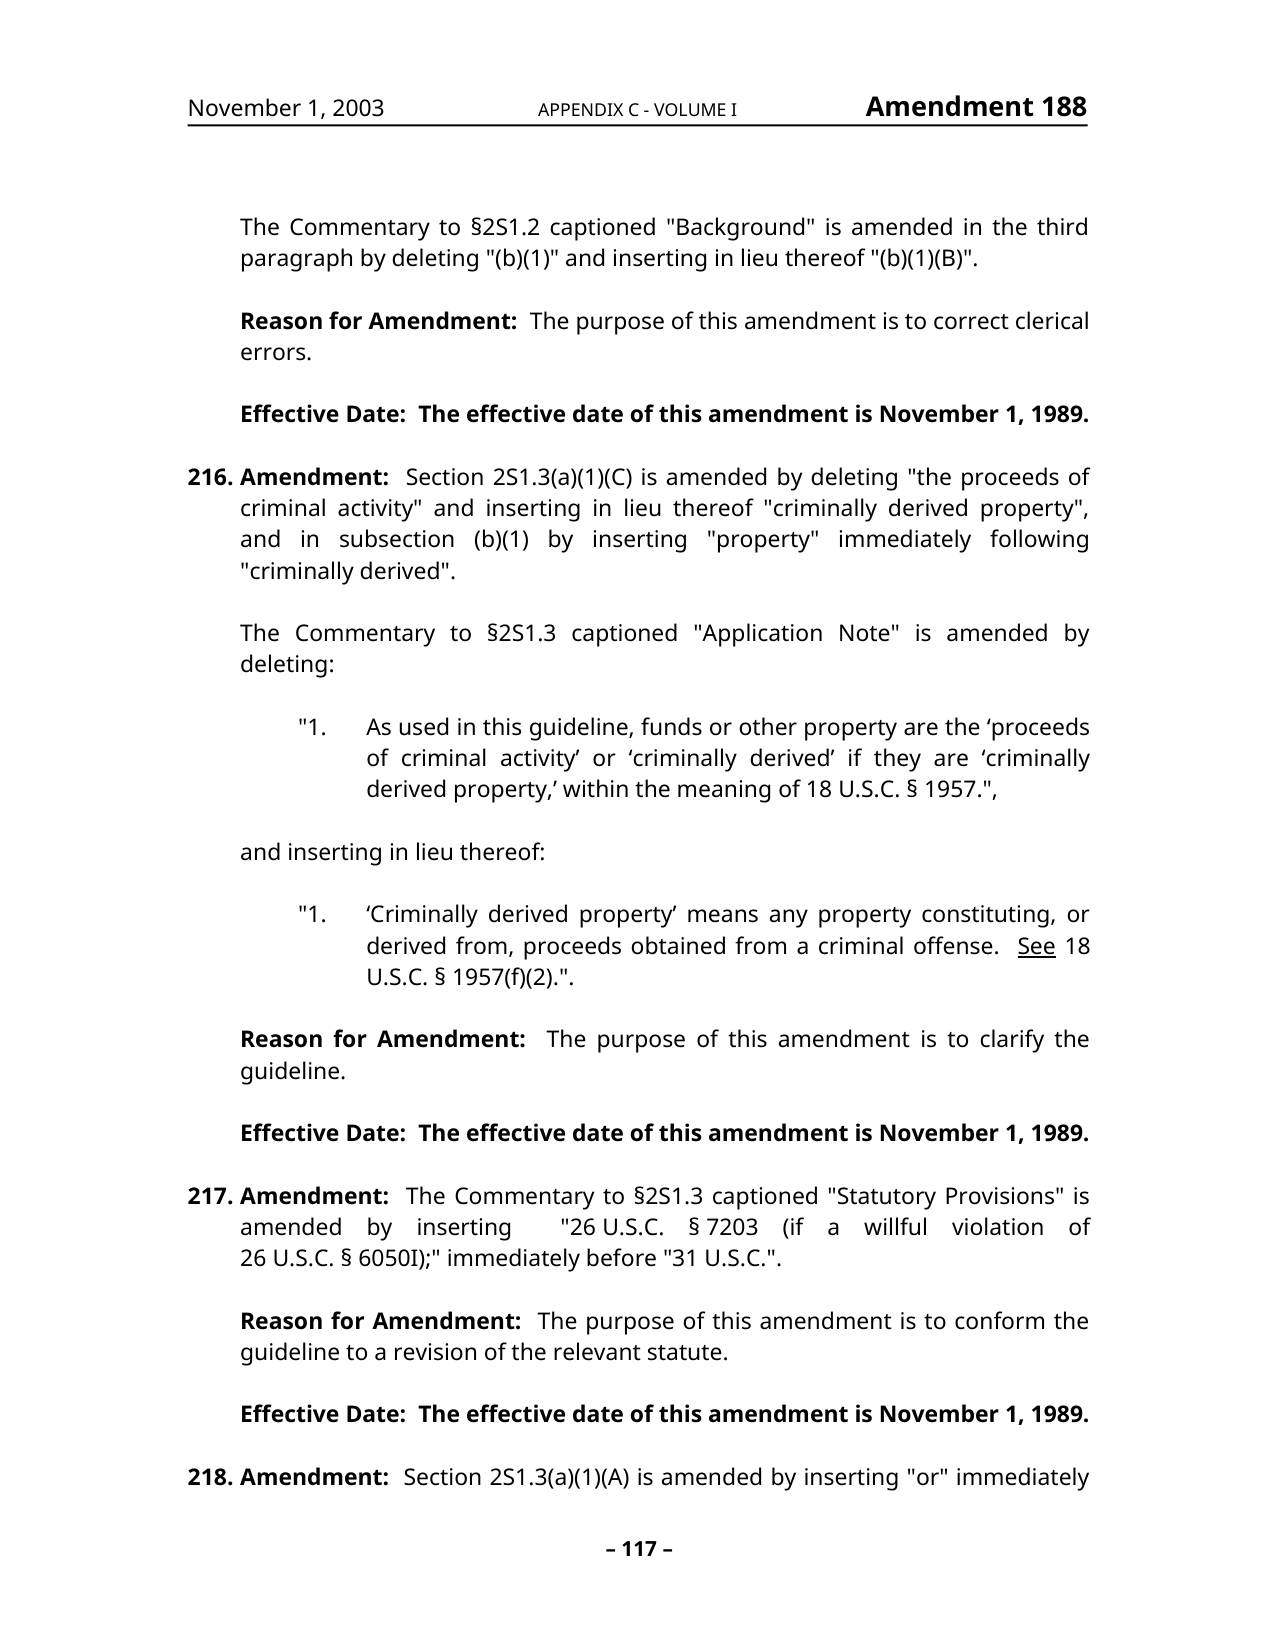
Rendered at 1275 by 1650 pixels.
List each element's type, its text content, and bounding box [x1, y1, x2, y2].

text The Commentary to §2S1.2 captioned "Background" is amended in the third paragraph by deleting "(b)(1)" and inserting in lieu thereof "(b)(1)(B)". [240, 211, 1091, 273]
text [187, 1461, 1091, 1492]
text "1. As used in this guideline, funds or other property are the ‘proceeds of criminal activity’ or ‘criminally derived’ if they are ‘criminally derived property,’ within the meaning of 18 U.S.C. § 1957.", [298, 711, 1091, 805]
text "1. ‘Criminally derived property’ means any property constituting, or derived from, proceeds obtained from a criminal offense. See 18 U.S.C. § 1957(f)(2).". [298, 898, 1091, 992]
text 216. Amendment: Section 2S1.3(a)(1)(C) is amended by deleting "the proceeds of criminal activity" and inserting in lieu thereof "criminally derived property", and in subsection (b)(1) by inserting "property" immediately following "criminally derived". [187, 461, 1091, 586]
text The Commentary to §2S1.3 captioned "Application Note" is amended by deleting: [240, 617, 1091, 680]
text Reason for Amendment: The purpose of this amendment is to conform the guideline to a revision of the relevant statute. [240, 1305, 1091, 1367]
text Effective Date: The effective date of this amendment is November 1, 1989. [240, 1398, 1091, 1430]
text 217. Amendment: The Commentary to §2S1.3 captioned "Statutory Provisions" is amended by inserting "26 U.S.C. § 7203 (if a willful violation of 26 U.S.C. § 6050I);" immediately before "31 U.S.C.". [187, 1180, 1091, 1273]
text and inserting in lieu thereof: [240, 836, 1091, 867]
text Reason for Amendment: The purpose of this amendment is to correct clerical errors. [240, 305, 1091, 367]
text Effective Date: The effective date of this amendment is November 1, 1989. [240, 398, 1091, 430]
text Effective Date: The effective date of this amendment is November 1, 1989. [240, 1117, 1091, 1148]
text Reason for Amendment: The purpose of this amendment is to clarify the guideline. [240, 1023, 1091, 1086]
